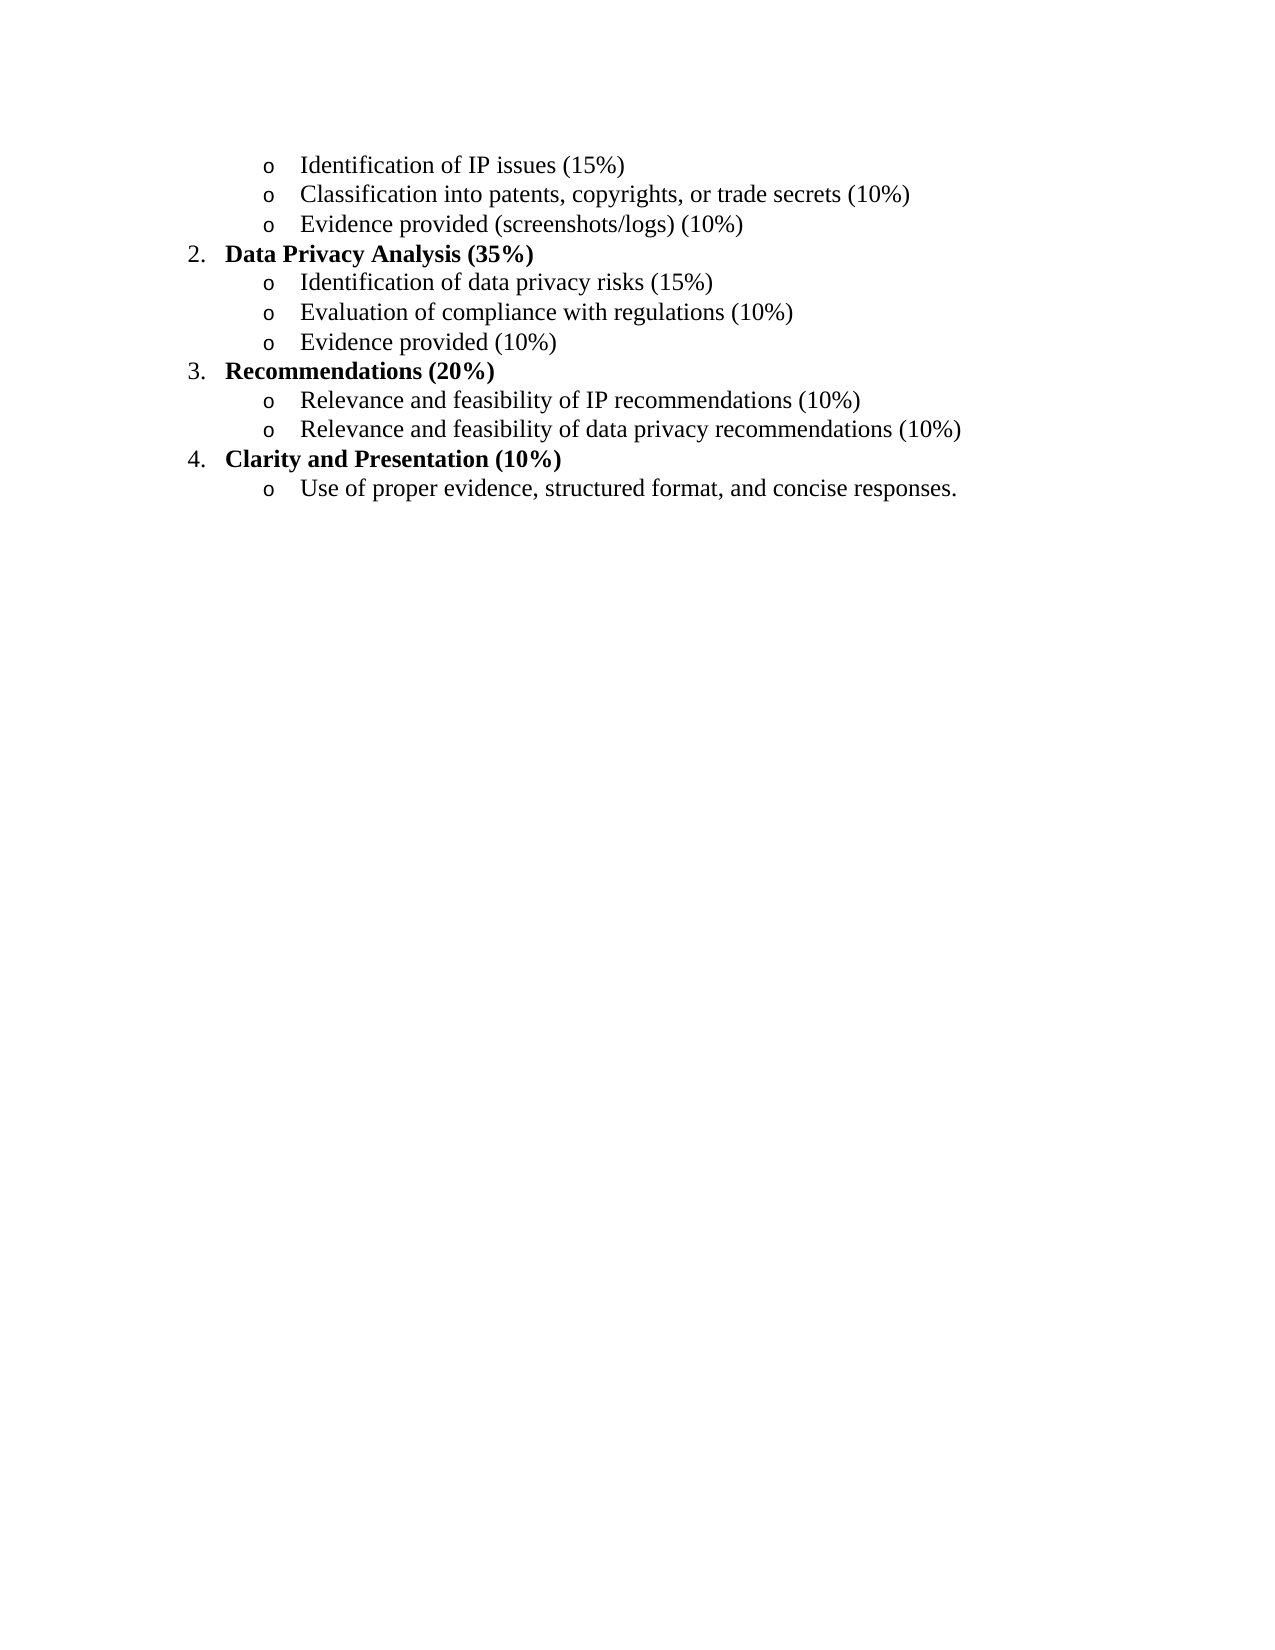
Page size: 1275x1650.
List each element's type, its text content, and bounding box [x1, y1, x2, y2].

list Evidence provided (screenshots/logs) (10%) [262, 209, 1125, 239]
list Relevance and feasibility of IP recommendations (10%) [262, 385, 1125, 414]
list Classification into patents, copyrights, or trade secrets (10%) [262, 179, 1125, 209]
list Identification of IP issues (15%) [262, 150, 1125, 179]
list Clarity and Presentation (10%) [187, 444, 1125, 473]
list Identification of data privacy risks (15%) [262, 267, 1125, 297]
list Use of proper evidence, structured format, and concise responses. [262, 473, 1125, 502]
list Evaluation of compliance with regulations (10%) [262, 297, 1125, 327]
list Data Privacy Analysis (35%) [187, 239, 1125, 267]
list Evidence provided (10%) [262, 327, 1125, 356]
list Recommendations (20%) [187, 356, 1125, 385]
list Relevance and feasibility of data privacy recommendations (10%) [262, 414, 1125, 444]
